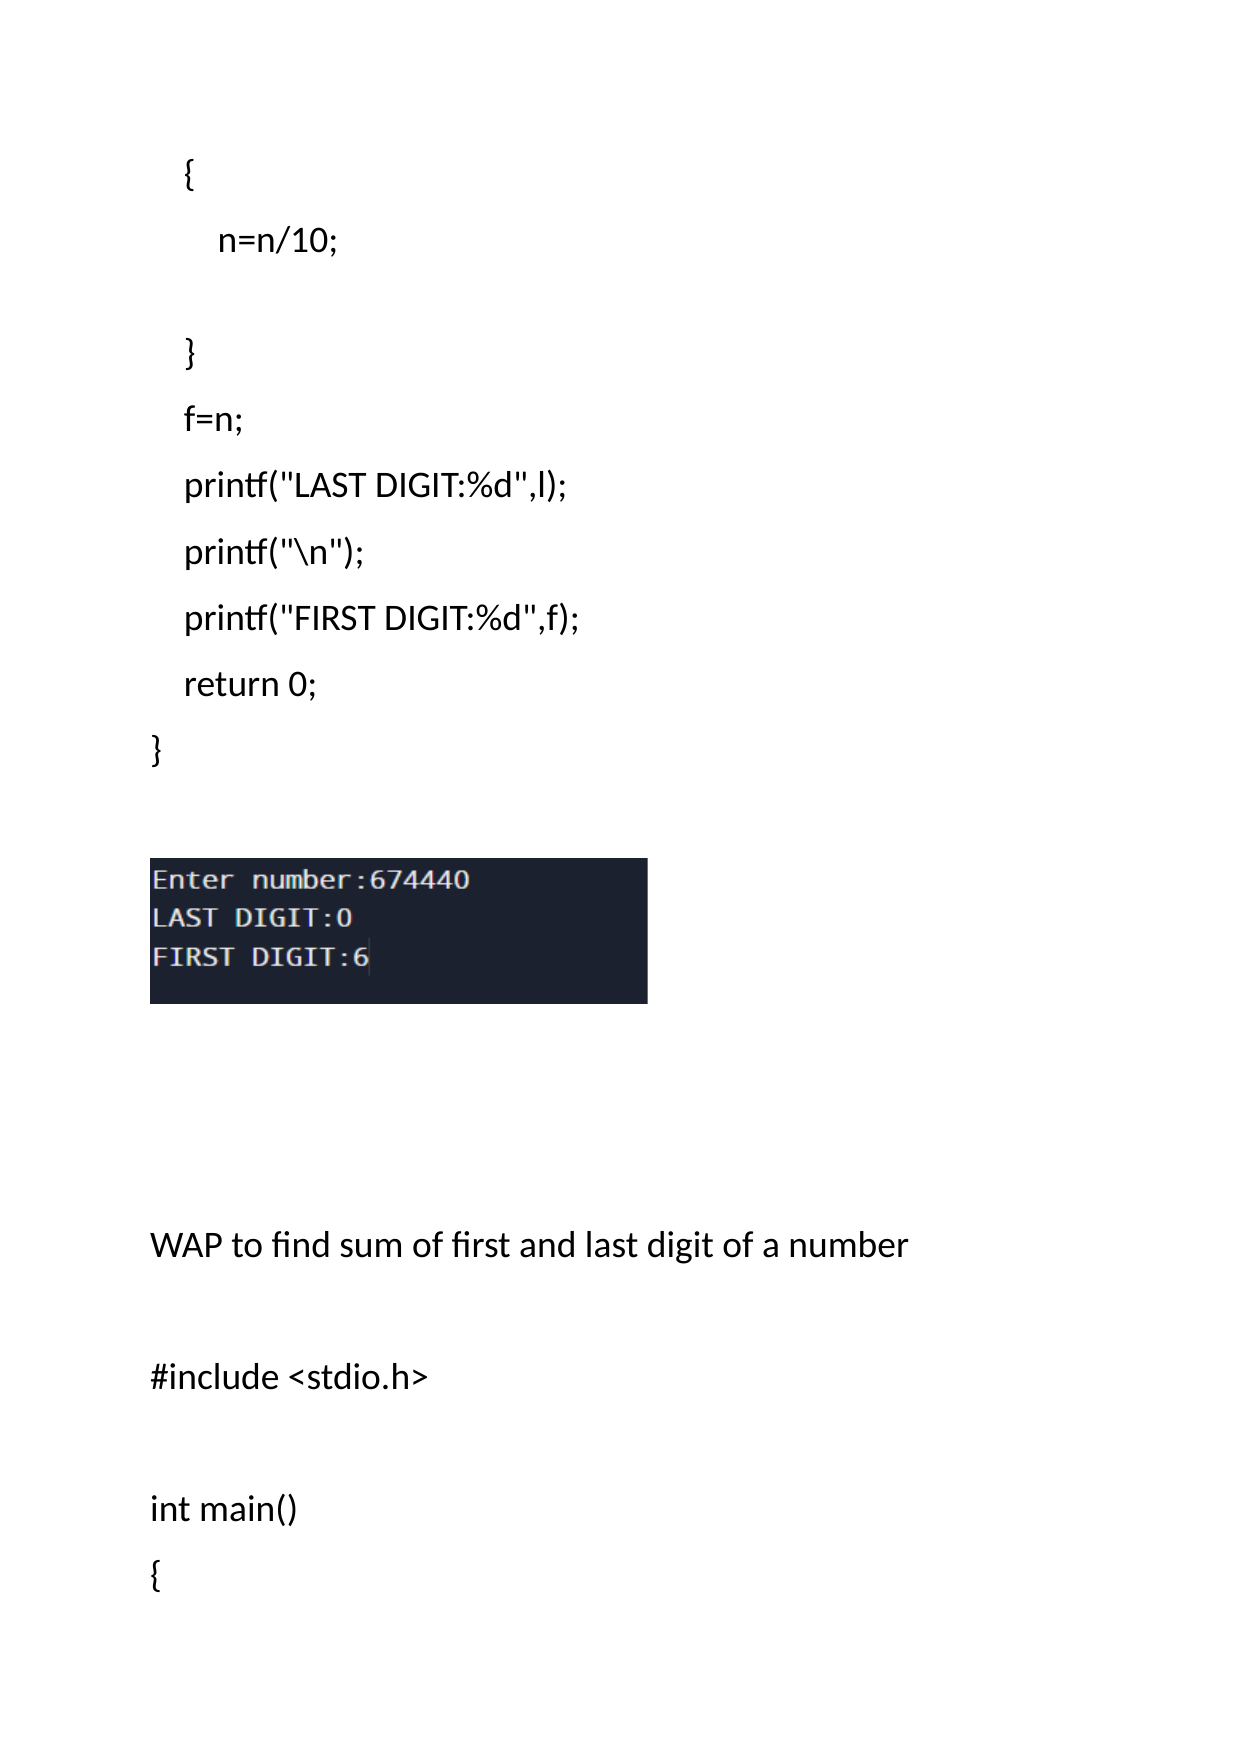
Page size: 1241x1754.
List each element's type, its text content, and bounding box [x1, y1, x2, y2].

text n=n/10; [150, 216, 1090, 262]
text { [150, 1551, 1090, 1597]
text int main() [150, 1485, 1090, 1531]
text WAP to find sum of first and last digit of a number [150, 1221, 1090, 1266]
text return 0; [150, 660, 1090, 706]
text printf("\n"); [150, 528, 1090, 573]
text #include <stdio.h> [150, 1353, 1090, 1399]
text } [150, 726, 1090, 772]
text f=n; [150, 395, 1090, 441]
text } [150, 329, 1090, 375]
text printf("FIRST DIGIT:%d",f); [150, 594, 1090, 639]
text { [150, 150, 1090, 196]
text printf("LAST DIGIT:%d",l); [150, 461, 1090, 507]
